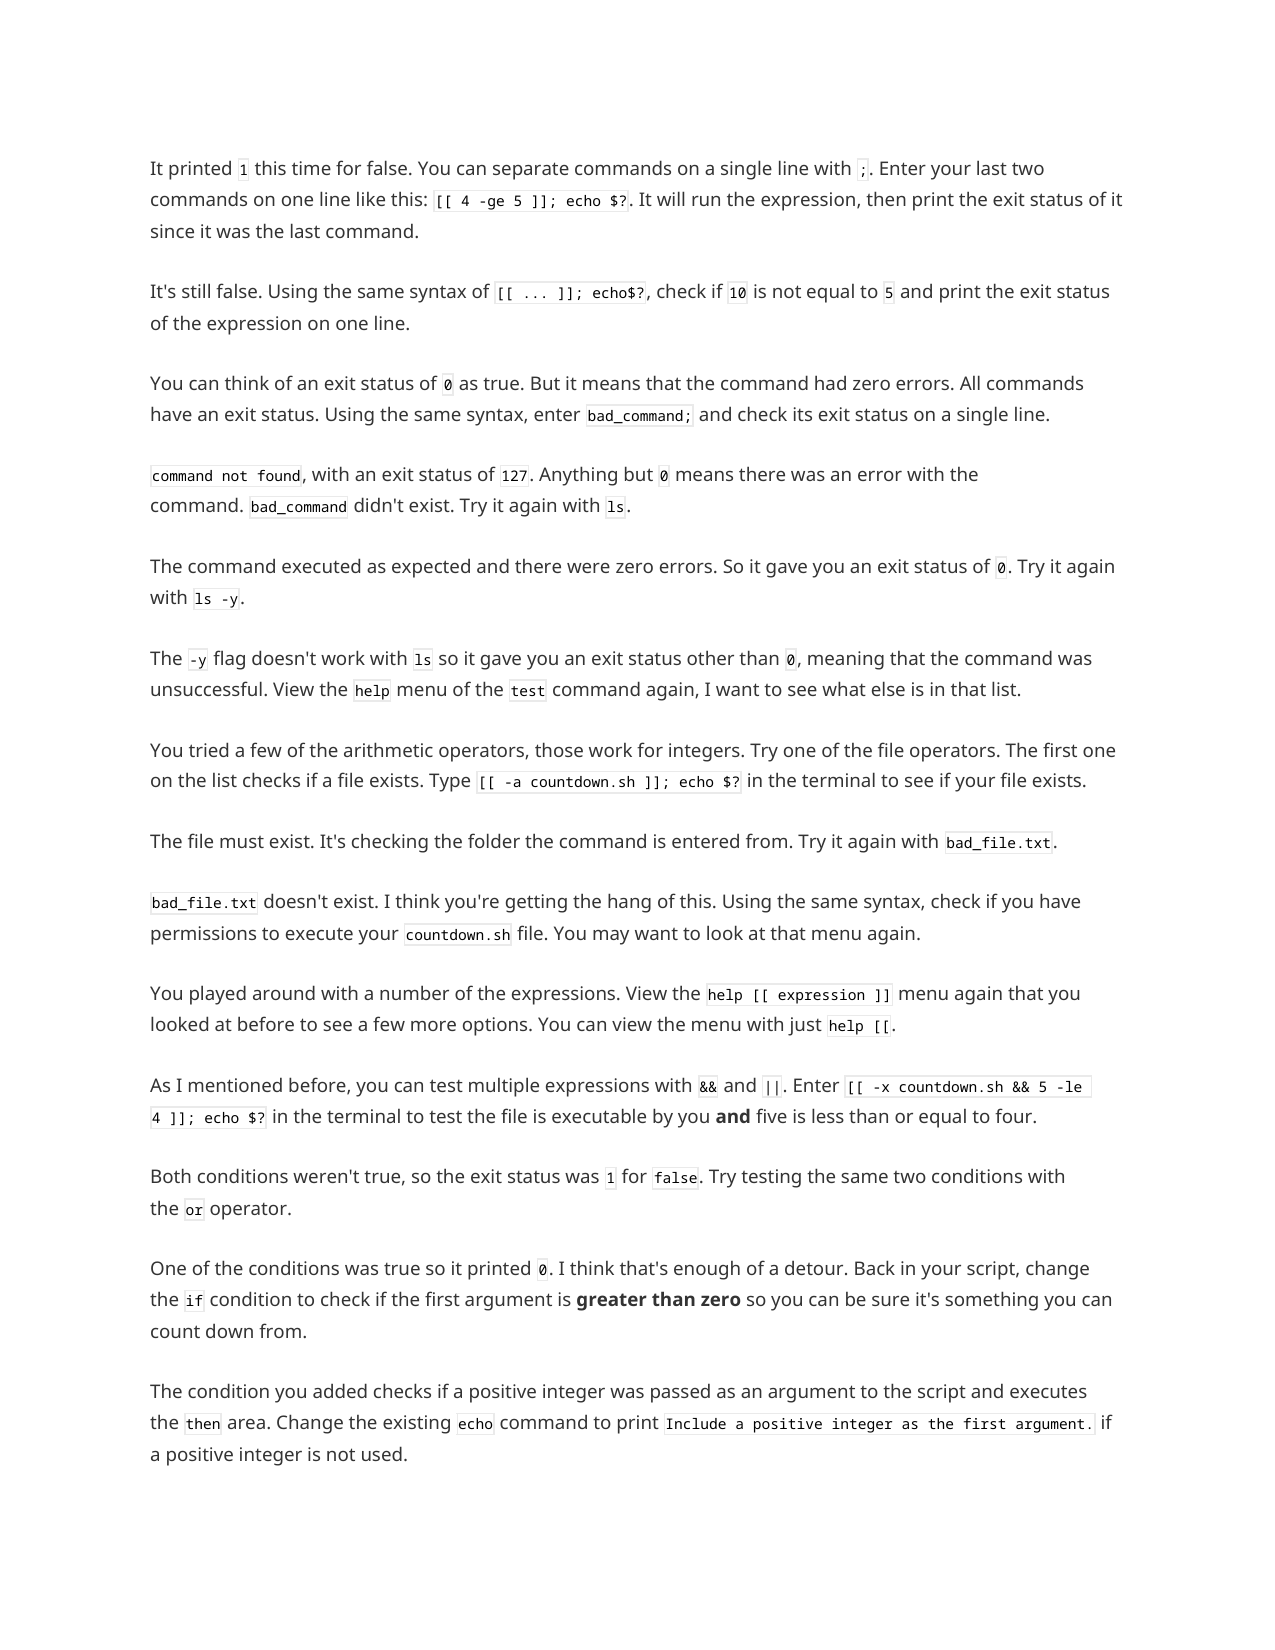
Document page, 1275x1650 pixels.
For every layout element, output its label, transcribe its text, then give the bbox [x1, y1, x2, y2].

text Both conditions weren't true, so the exit status was 1 for false. Try testing the same two conditions with the or operator. [150, 1158, 1125, 1221]
text You played around with a number of the expressions. View the help [[ expression ]] menu again that you looked at before to see a few more options. You can view the menu with just help [[. [150, 975, 1125, 1037]
text You tried a few of the arithmetic operators, those work for integers. Try one of the file operators. The first one on the list checks if a file exists. Type [[ -a countdown.sh ]]; echo $? in the terminal to see if your file exists. [150, 731, 1125, 794]
text bad_file.txt doesn't exist. I think you're getting the hang of this. Using the same syntax, check if you have permissions to execute your countdown.sh file. You may want to look at that menu again. [150, 883, 1125, 946]
text The command executed as expected and there were zero errors. So it gave you an exit status of 0. Try it again with ls -y. [150, 548, 1125, 610]
text The condition you added checks if a positive integer was passed as an argument to the script and executes the then area. Change the existing echo command to print Include a positive integer as the first argument. if a positive integer is not used. [150, 1373, 1125, 1467]
text The -y flag doesn't work with ls so it gave you an exit status other than 0, meaning that the command was unsuccessful. View the help menu of the test command again, I want to see what else is in that list. [150, 639, 1125, 702]
text As I mentioned before, you can test multiple expressions with && and ||. Enter [[ -x countdown.sh && 5 -le 4 ]]; echo $? in the terminal to test the file is executable by you and five is less than or equal to four. [150, 1067, 1125, 1129]
text The file must exist. It's checking the folder the command is entered from. Try it again with bad_file.txt. [150, 823, 1125, 854]
text One of the conditions was true so it printed 0. I think that's enough of a detour. Back in your script, change the if condition to check if the first argument is greater than zero so you can be sure it's something you can count down from. [150, 1250, 1125, 1344]
text It's still false. Using the same syntax of [[ ... ]]; echo$?, check if 10 is not equal to 5 and print the exit status of the expression on one line. [150, 273, 1125, 335]
text You can think of an exit status of 0 as true. But it means that the command had zero errors. All commands have an exit status. Using the same syntax, enter bad_command; and check its exit status on a single line. [150, 364, 1125, 427]
text command not found, with an exit status of 127. Anything but 0 means there was an error with the command. bad_command didn't exist. Try it again with ls. [150, 456, 1125, 519]
text It printed 1 this time for false. You can separate commands on a single line with ;. Enter your last two commands on one line like this: [[ 4 -ge 5 ]]; echo $?. It will run the expression, then print the exit status of it since it was the last command. [150, 150, 1125, 244]
